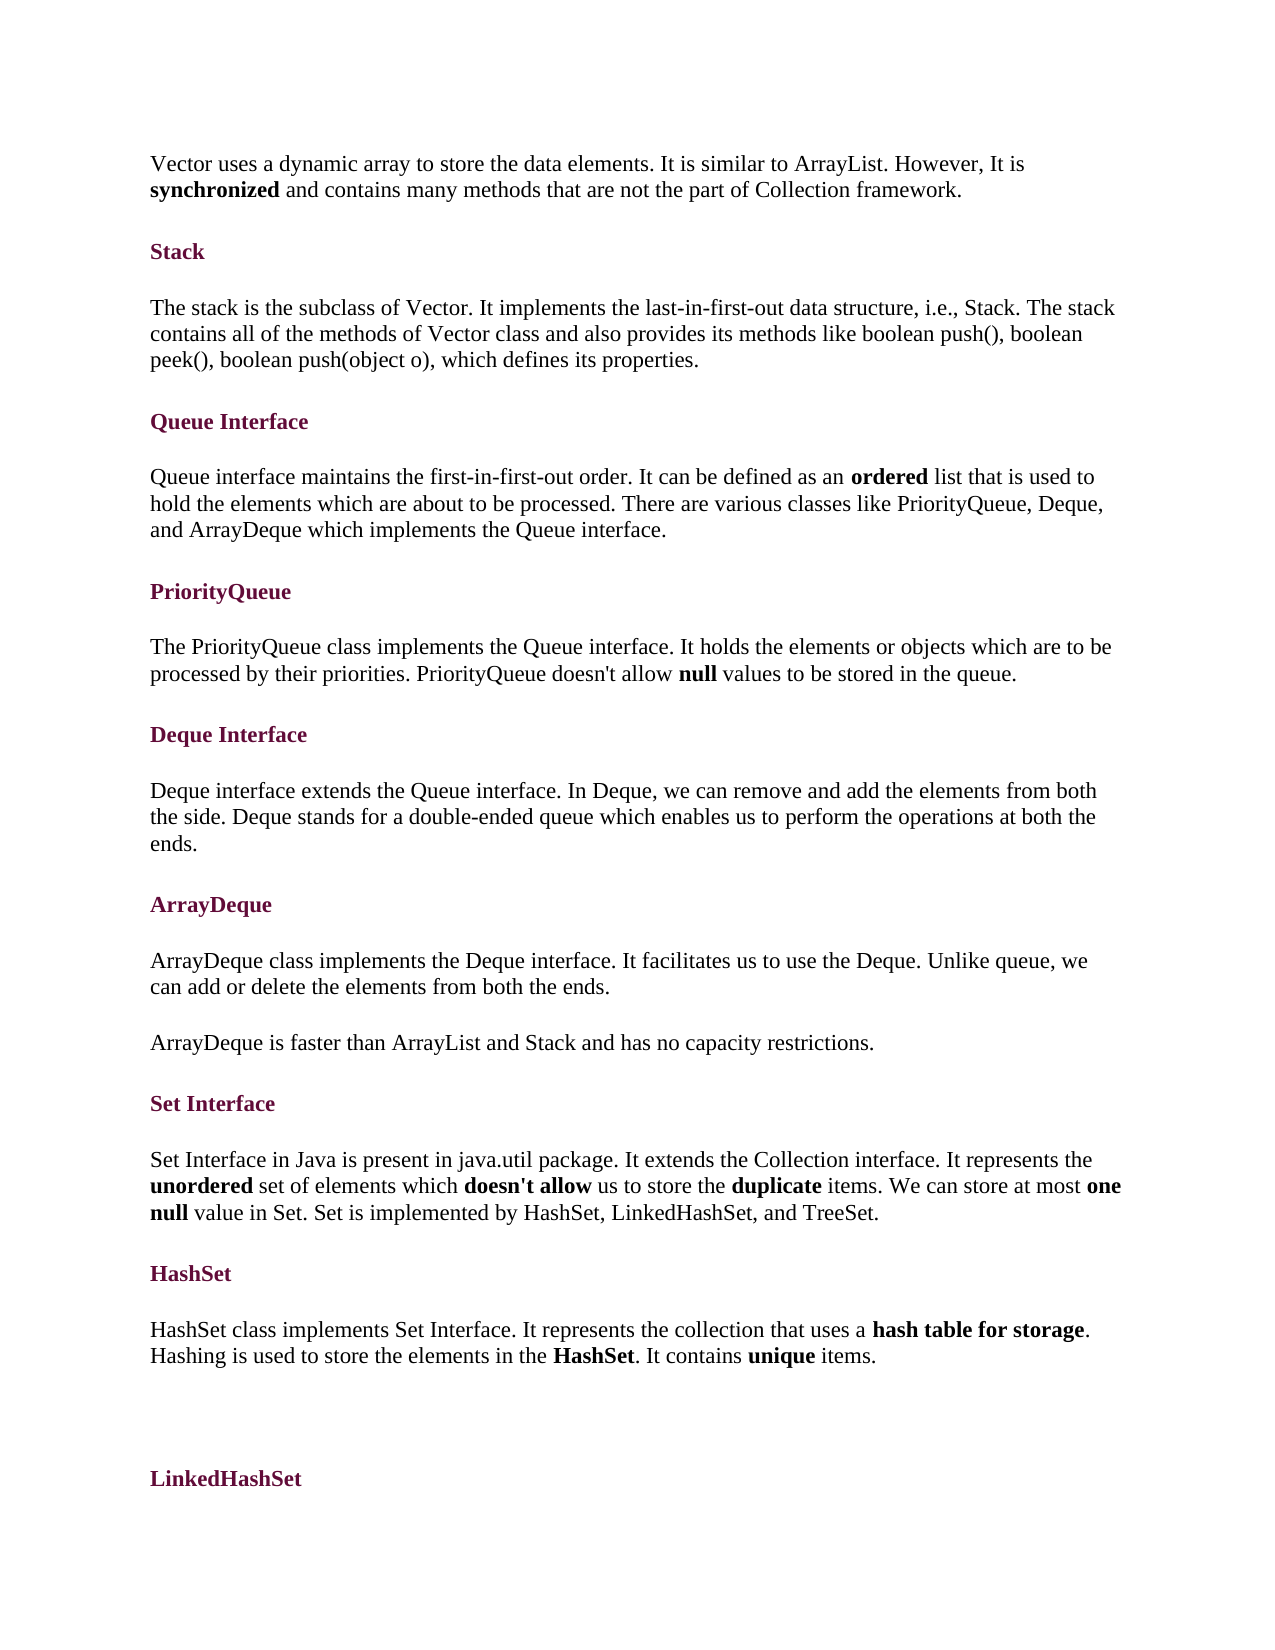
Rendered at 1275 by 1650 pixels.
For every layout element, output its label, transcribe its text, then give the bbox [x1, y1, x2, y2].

subtitle LinkedHashSet [150, 1459, 1125, 1492]
text Queue interface maintains the first-in-first-out order. It can be defined as an ordered list that is used to hold the elements which are about to be processed. There are various classes like PriorityQueue, Deque, and ArrayDeque which implements the Queue interface. [150, 463, 1125, 542]
text The stack is the subclass of Vector. It implements the last-in-first-out data structure, i.e., Stack. The stack contains all of the methods of Vector class and also provides its methods like boolean push(), boolean peek(), boolean push(object o), which defines its properties. [150, 293, 1125, 373]
subtitle HashSet [150, 1254, 1125, 1287]
text Vector uses a dynamic array to store the data elements. It is similar to ArrayList. However, It is synchronized and contains many methods that are not the part of Collection framework. [150, 150, 1125, 203]
text Deque interface extends the Queue interface. In Deque, we can remove and add the elements from both the side. Deque stands for a double-ended queue which enables us to perform the operations at both the ends. [150, 777, 1125, 856]
text Set Interface in Java is present in java.util package. It extends the Collection interface. It represents the unordered set of elements which doesn't allow us to store the duplicate items. We can store at most one null value in Set. Set is implemented by HashSet, LinkedHashSet, and TreeSet. [150, 1146, 1125, 1225]
text The PriorityQueue class implements the Queue interface. It holds the elements or objects which are to be processed by their priorities. PriorityQueue doesn't allow null values to be stored in the queue. [150, 633, 1125, 686]
subtitle ArrayDeque [150, 885, 1125, 918]
text ArrayDeque class implements the Deque interface. It facilitates us to use the Deque. Unlike queue, we can add or delete the elements from both the ends. [150, 947, 1125, 999]
subtitle PriorityQueue [150, 572, 1125, 604]
subtitle Set Interface [150, 1084, 1125, 1117]
text HashSet class implements Set Interface. It represents the collection that uses a hash table for storage. Hashing is used to store the elements in the HashSet. It contains unique items. [150, 1316, 1125, 1368]
text ArrayDeque is faster than ArrayList and Stack and has no capacity restrictions. [150, 1029, 1125, 1055]
subtitle Queue Interface [150, 402, 1125, 434]
subtitle Stack [150, 232, 1125, 264]
subtitle Deque Interface [150, 715, 1125, 748]
